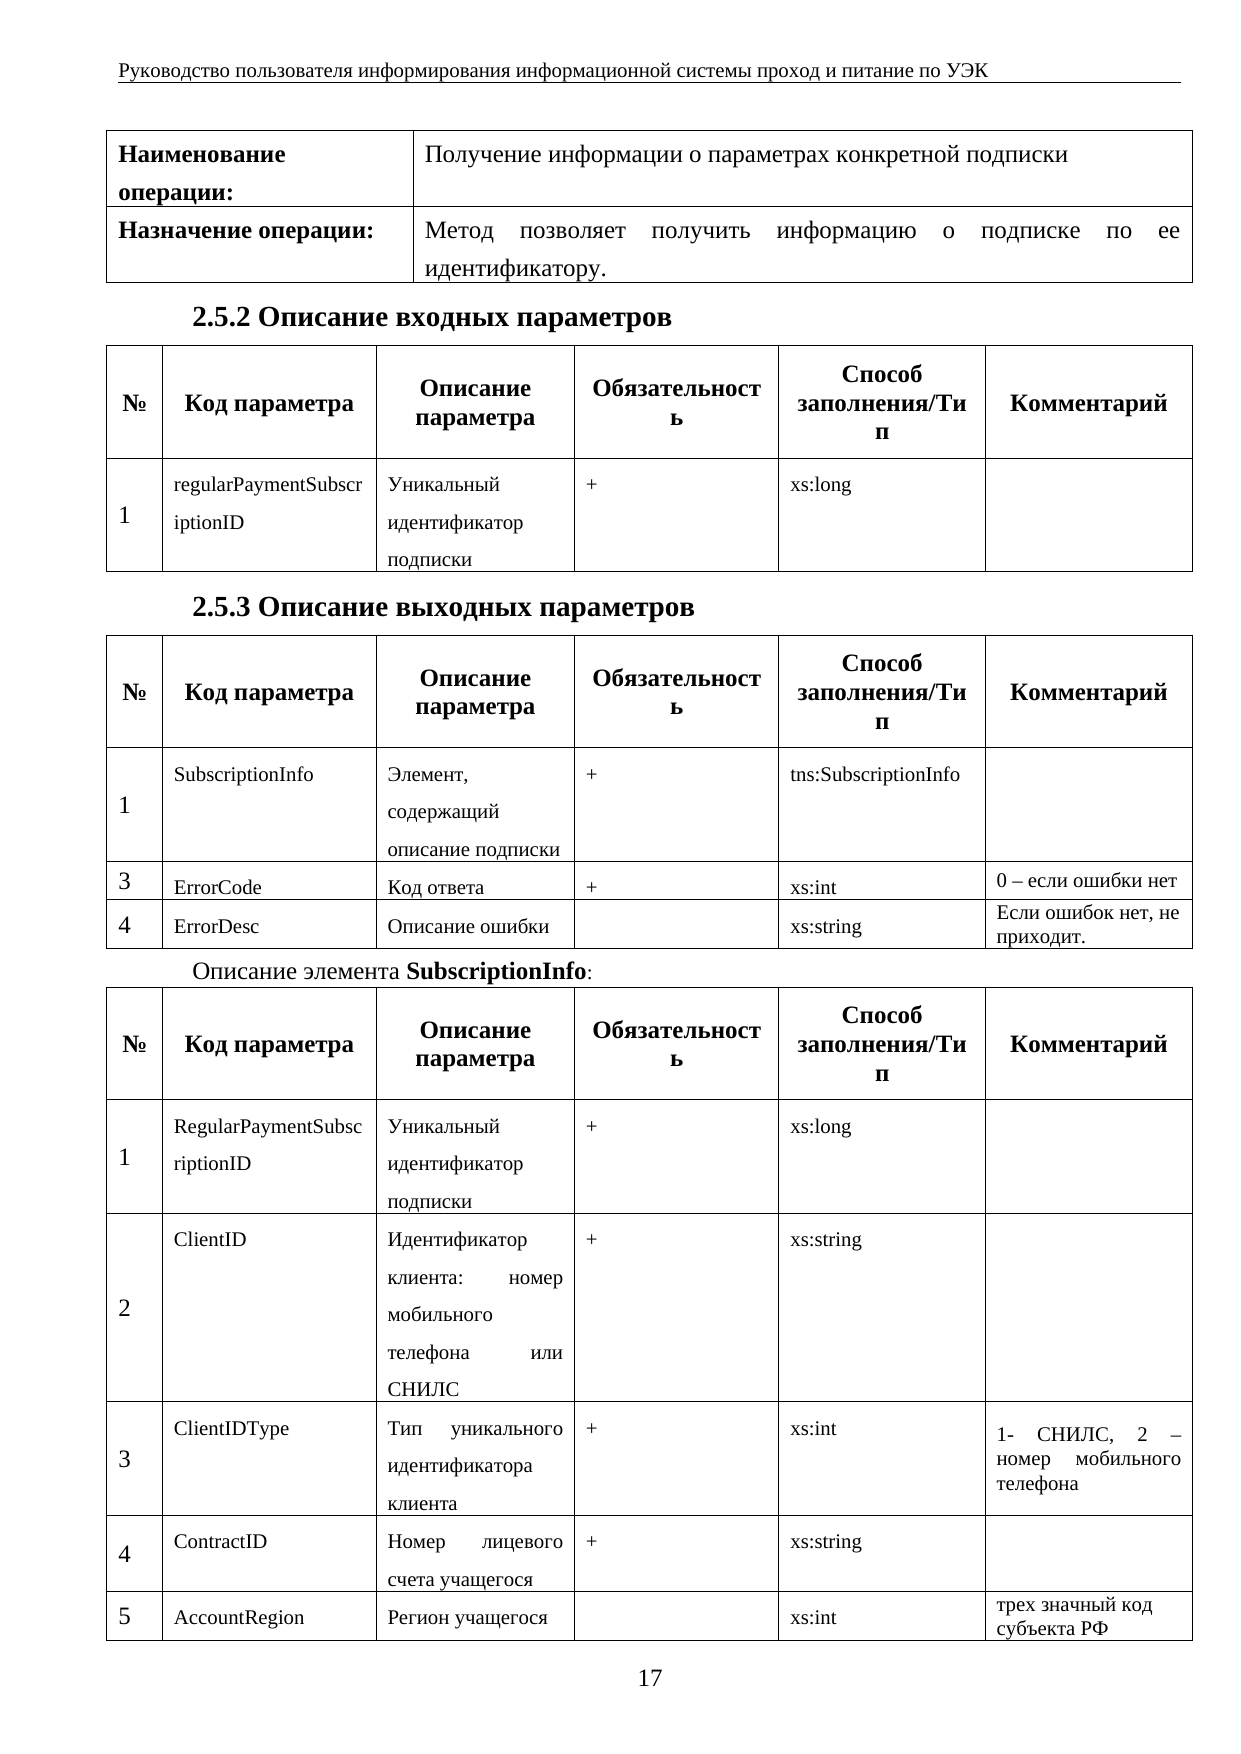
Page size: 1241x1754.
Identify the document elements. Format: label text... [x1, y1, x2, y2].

text Описание выходных параметров [192, 585, 1181, 622]
table_cell xs:string [779, 900, 985, 948]
table_cell Идентификатор клиента: номер мобильного телефона или СНИЛС [377, 1214, 574, 1401]
table_cell СlientID [163, 1214, 376, 1401]
table_cell RegularPaymentSubscriptionID [163, 1100, 376, 1213]
table_header Описание параметра [377, 346, 574, 458]
table_cell Уникальный идентификатор подписки [377, 459, 574, 571]
table_cell ErrorDesc [163, 900, 376, 948]
table_header Комментарий [986, 636, 1192, 747]
table_cell 1- СНИЛС, 2 – номер мобильного телефона [986, 1402, 1192, 1515]
table_cell 4 [107, 1516, 162, 1591]
table_cell [986, 1100, 1192, 1213]
table_header Способ заполнения/Тип [779, 346, 985, 458]
table_cell 2 [107, 1214, 162, 1401]
table_header Код параметра [163, 988, 376, 1099]
table_cell [986, 1516, 1192, 1591]
table_cell 3 [107, 862, 162, 899]
table_cell Тип уникального идентификатора клиента [377, 1402, 574, 1515]
table_cell 1 [107, 459, 162, 571]
table_cell 1 [107, 1100, 162, 1213]
table_header Обязательность [575, 988, 778, 1099]
table_cell AccountRegion [163, 1592, 376, 1640]
table_cell + [575, 1214, 778, 1401]
table_cell xs:int [779, 1592, 985, 1640]
table_cell Описание ошибки [377, 900, 574, 948]
table_cell + [575, 1402, 778, 1515]
table_cell Получение информации о параметрах конкретной подписки [414, 131, 1192, 206]
table_cell Наименование операции: [107, 131, 413, 206]
table_cell + [575, 1516, 778, 1591]
table_header № [107, 636, 162, 747]
table_cell xs:long [779, 1100, 985, 1213]
table_cell SubscriptionInfo [163, 748, 376, 861]
table_cell ContractID [163, 1516, 376, 1591]
table_cell 5 [107, 1592, 162, 1640]
table_cell Код ответа [377, 862, 574, 899]
table_cell 3 [107, 1402, 162, 1515]
table_header Комментарий [986, 988, 1192, 1099]
table_header Описание параметра [377, 636, 574, 747]
table_cell Регион учащегося [377, 1592, 574, 1640]
table_cell СlientIDType [163, 1402, 376, 1515]
table_header Способ заполнения/Тип [779, 636, 985, 747]
table_header Описание параметра [377, 988, 574, 1099]
table_cell xs:int [779, 1402, 985, 1515]
table_cell [986, 1214, 1192, 1401]
table_header Способ заполнения/Тип [779, 988, 985, 1099]
table_cell xs:int [779, 862, 985, 899]
table_header № [107, 988, 162, 1099]
table_cell [986, 748, 1192, 861]
table_header Код параметра [163, 346, 376, 458]
table_cell + [575, 862, 778, 899]
table_cell tns:SubscriptionInfo [779, 748, 985, 861]
table_cell ErrorCode [163, 862, 376, 899]
table_header № [107, 346, 162, 458]
table_cell Элемент, содержащий описание подписки [377, 748, 574, 861]
table_cell Номер лицевого счета учащегося [377, 1516, 574, 1591]
text Описание элемента SubscriptionInfo: [118, 949, 1181, 987]
table_header Обязательность [575, 346, 778, 458]
table_cell xs:long [779, 459, 985, 571]
table_cell трех значный код субъекта РФ [986, 1592, 1192, 1640]
table_header Код параметра [163, 636, 376, 747]
table_header Обязательность [575, 636, 778, 747]
table_cell [575, 900, 778, 948]
table_header Комментарий [986, 346, 1192, 458]
table_cell [986, 459, 1192, 571]
table_cell 4 [107, 900, 162, 948]
table_cell Назначение операции: [107, 207, 413, 282]
table_cell regularPaymentSubscriptionID [163, 459, 376, 571]
table_cell + [575, 1100, 778, 1213]
table_cell + [575, 748, 778, 861]
table_cell Уникальный идентификатор подписки [377, 1100, 574, 1213]
table_cell 0 – если ошибки нет [986, 862, 1192, 899]
table_cell xs:string [779, 1214, 985, 1401]
text Описание входных параметров [192, 295, 1181, 333]
table_cell 1 [107, 748, 162, 861]
table_cell + [575, 459, 778, 571]
table_cell [575, 1592, 778, 1640]
table_cell Метод позволяет получить информацию о подписке по ее идентификатору. [414, 207, 1192, 282]
table_cell xs:string [779, 1516, 985, 1591]
table_cell Если ошибок нет, не приходит. [986, 900, 1192, 948]
